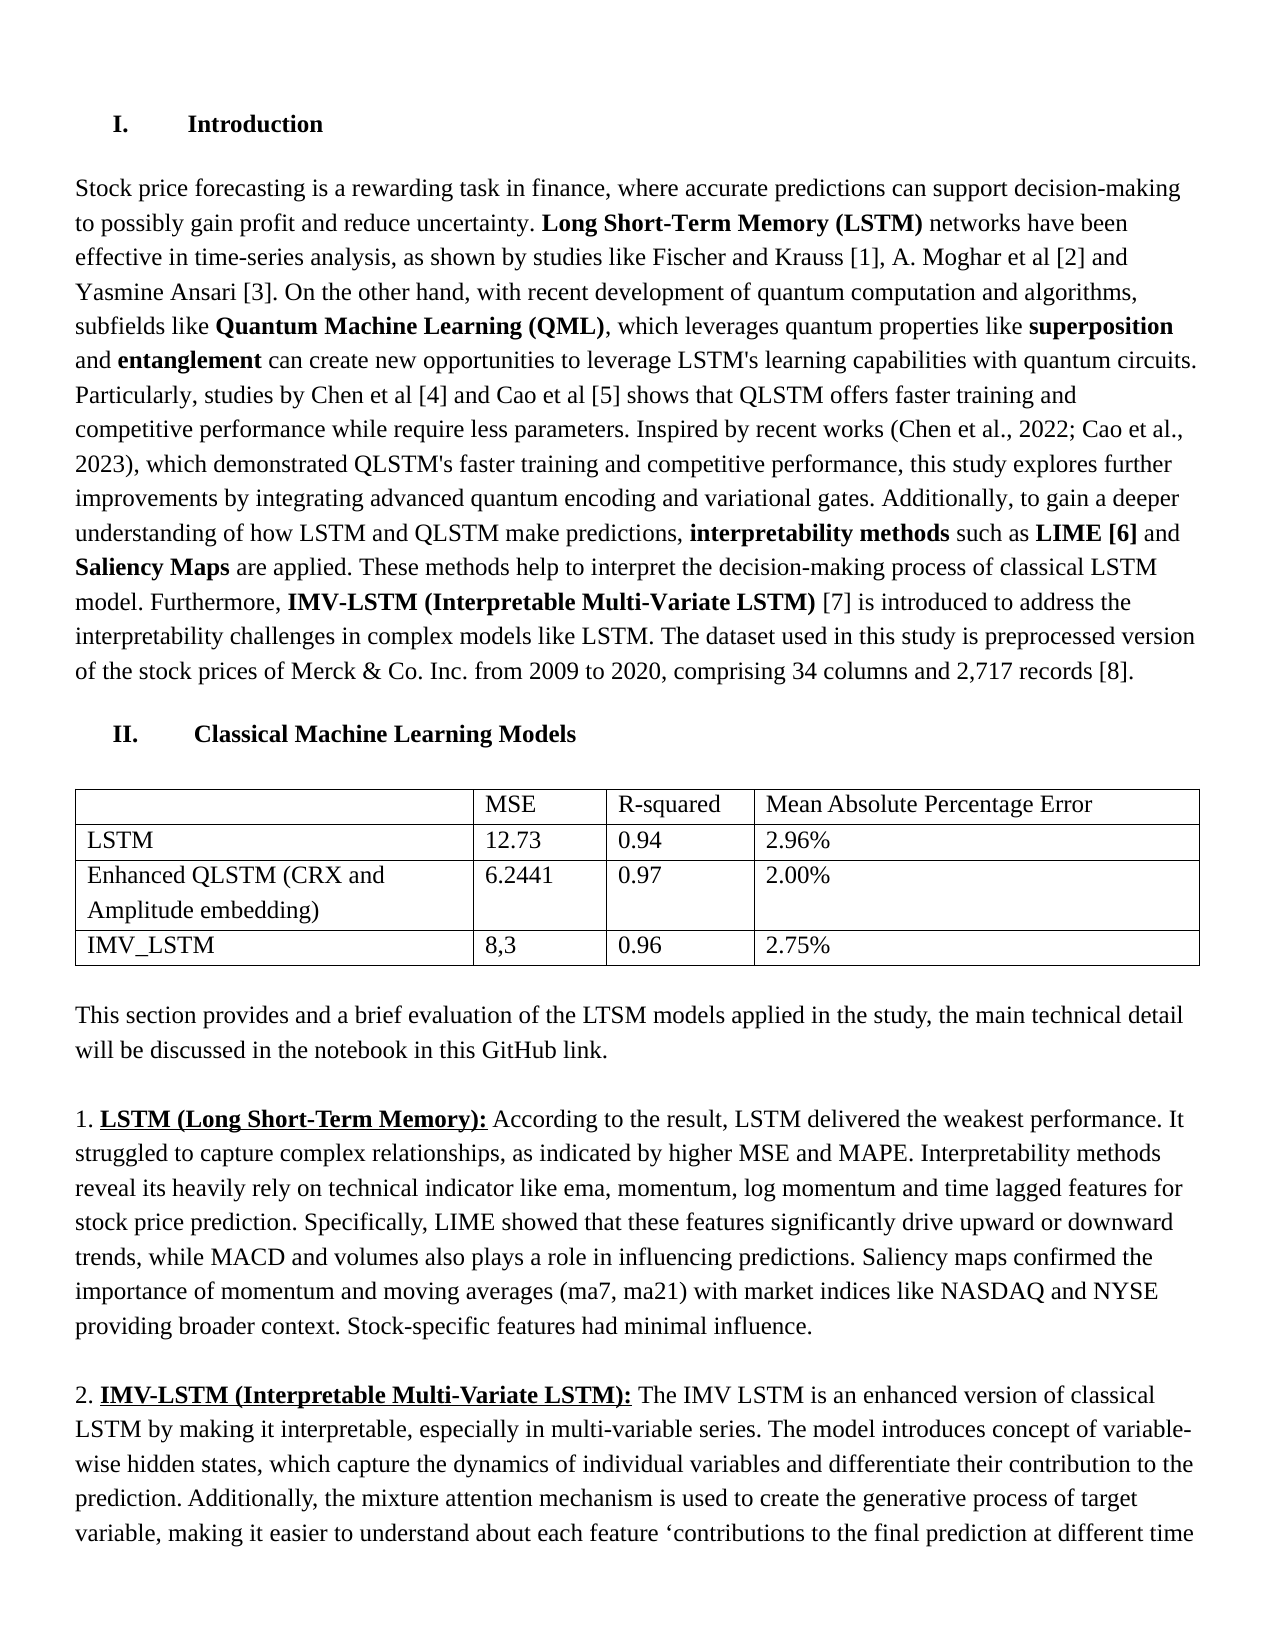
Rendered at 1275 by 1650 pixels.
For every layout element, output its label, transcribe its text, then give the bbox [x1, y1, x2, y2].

table_cell 8,3 [474, 931, 606, 965]
list Classical Machine Learning Models [112, 719, 1200, 748]
table_cell 0.94 [607, 825, 754, 859]
table_header [76, 790, 473, 824]
table_cell 2.96% [755, 825, 1199, 859]
text This section provides and a brief evaluation of the LTSM models applied in the study, the main technical detail will be discussed in the notebook in this GitHub link. [75, 1001, 1200, 1064]
table_cell 6.2441 [474, 861, 606, 929]
table_header Mean Absolute Percentage Error [755, 790, 1199, 824]
table_cell LSTM [76, 825, 473, 859]
text 1. LSTM (Long Short-Term Memory): According to the result, LSTM delivered the weakest performance. It struggled to capture complex relationships, as indicated by higher MSE and MAPE. Interpretability methods reveal its heavily rely on technical indicator like ema, momentum, log momentum and time lagged features for stock price prediction. Specifically, LIME showed that these features significantly drive upward or downward trends, while MACD and volumes also plays a role in influencing predictions. Saliency maps confirmed the importance of momentum and moving averages (ma7, ma21) with market indices like NASDAQ and NYSE providing broader context. Stock-specific features had minimal influence. [75, 1104, 1200, 1339]
table_cell IMV_LSTM [76, 931, 473, 965]
table_cell Enhanced QLSTM (CRX and Amplitude embedding) [76, 861, 473, 929]
table_cell 2.00% [755, 861, 1199, 929]
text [75, 1380, 1200, 1546]
table_cell 12.73 [474, 825, 606, 859]
table_cell 0.96 [607, 931, 754, 965]
text Stock price forecasting is a rewarding task in finance, where accurate predictions can support decision-making to possibly gain profit and reduce uncertainty. Long Short-Term Memory (LSTM) networks have been effective in time-series analysis, as shown by studies like Fischer and Krauss [1], A. Moghar et al [2] and Yasmine Ansari [3]. On the other hand, with recent development of quantum computation and algorithms, subfields like Quantum Machine Learning (QML), which leverages quantum properties like superposition and entanglement can create new opportunities to leverage LSTM's learning capabilities with quantum circuits. Particularly, studies by Chen et al [4] and Cao et al [5] shows that QLSTM offers faster training and competitive performance while require less parameters. Inspired by recent works (Chen et al., 2022; Cao et al., 2023), which demonstrated QLSTM's faster training and competitive performance, this study explores further improvements by integrating advanced quantum encoding and variational gates. Additionally, to gain a deeper understanding of how LSTM and QLSTM make predictions, interpretability methods such as LIME [6] and Saliency Maps are applied. These methods help to interpret the decision-making process of classical LSTM model. Furthermore, IMV-LSTM (Interpretable Multi-Variate LSTM) [7] is introduced to address the interpretability challenges in complex models like LSTM. The dataset used in this study is preprocessed version of the stock prices of Merck & Co. Inc. from 2009 to 2020, comprising 34 columns and 2,717 records [8]. [75, 173, 1200, 684]
table_cell 0.97 [607, 861, 754, 929]
list Introduction [112, 109, 1200, 138]
table_header MSE [474, 790, 606, 824]
table_header R-squared [607, 790, 754, 824]
table_cell 2.75% [755, 931, 1199, 965]
